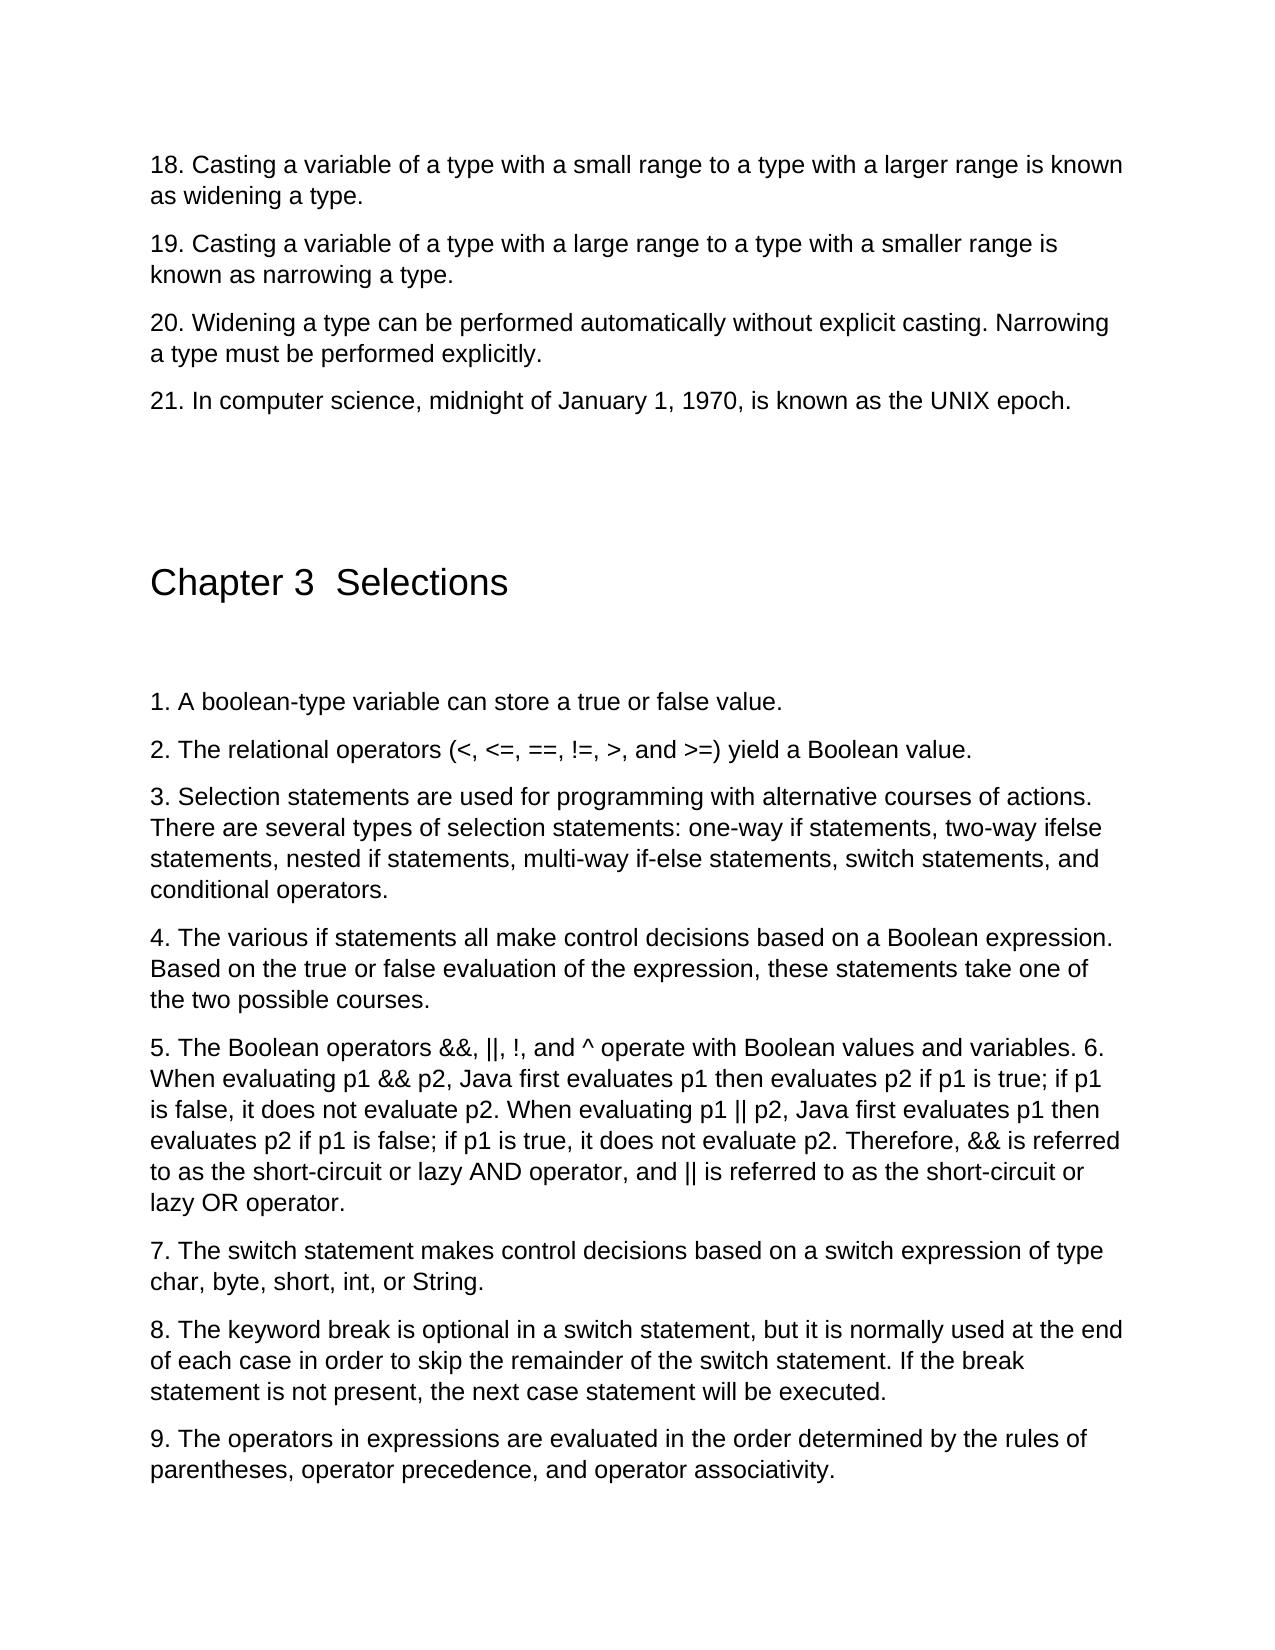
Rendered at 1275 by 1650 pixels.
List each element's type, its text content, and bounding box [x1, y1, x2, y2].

text 19. Casting a variable of a type with a large range to a type with a smaller range is known as narrowing a type. [150, 229, 1125, 288]
text 4. The various if statements all make control decisions based on a Boolean expression. Based on the true or false evaluation of the expression, these statements take one of the two possible courses. [150, 923, 1125, 1014]
text Chapter 3 Selections [150, 560, 1125, 603]
text 7. The switch statement makes control decisions based on a switch expression of type char, byte, short, int, or String. [150, 1236, 1125, 1296]
text 3. Selection statements are used for programming with alternative courses of actions. There are several types of selection statements: one-way if statements, two-way ifelse statements, nested if statements, multi-way if-else statements, switch statements, and conditional operators. [150, 782, 1125, 904]
text 20. Widening a type can be performed automatically without explicit casting. Narrowing a type must be performed explicitly. [150, 307, 1125, 367]
text 21. In computer science, midnight of January 1, 1970, is known as the UNIX epoch. [150, 386, 1125, 415]
text 18. Casting a variable of a type with a small range to a type with a larger range is known as widening a type. [150, 150, 1125, 210]
text 2. The relational operators (<, <=, ==, !=, >, and >=) yield a Boolean value. [150, 734, 1125, 763]
text 5. The Boolean operators &&, ||, !, and ^ operate with Boolean values and variables. 6. When evaluating p1 && p2, Java first evaluates p1 then evaluates p2 if p1 is true; if p1 is false, it does not evaluate p2. When evaluating p1 || p2, Java first evaluates p1 then evaluates p2 if p1 is false; if p1 is true, it does not evaluate p2. Therefore, && is referred to as the short-circuit or lazy AND operator, and || is referred to as the short-circuit or lazy OR operator. [150, 1033, 1125, 1217]
text 8. The keyword break is optional in a switch statement, but it is normally used at the end of each case in order to skip the remainder of the switch statement. If the break statement is not present, the next case statement will be executed. [150, 1314, 1125, 1405]
text 9. The operators in expressions are evaluated in the order determined by the rules of parentheses, operator precedence, and operator associativity. [150, 1424, 1125, 1484]
text 1. A boolean-type variable can store a true or false value. [150, 687, 1125, 716]
